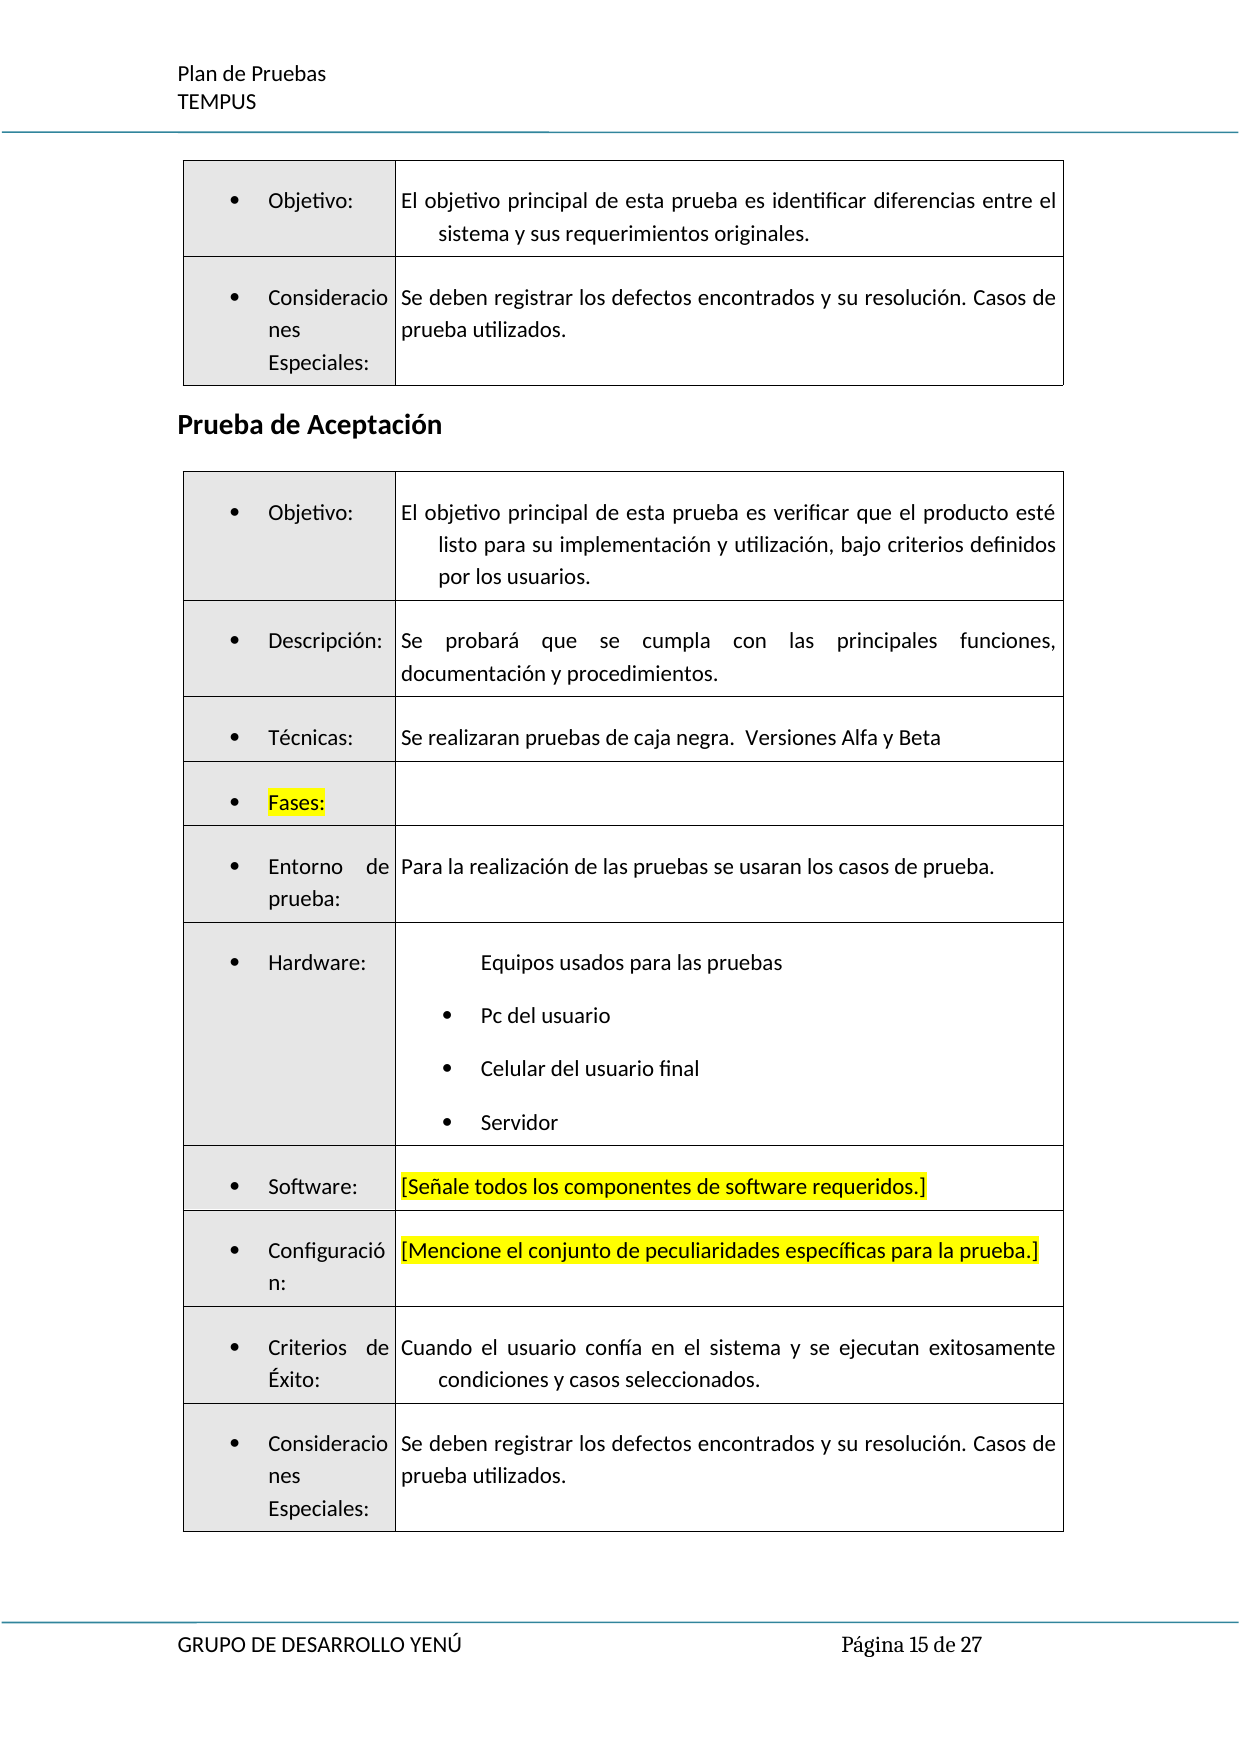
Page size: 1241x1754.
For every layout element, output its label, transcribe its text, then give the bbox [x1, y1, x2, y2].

table_cell Entorno de prueba: [184, 826, 395, 922]
table_cell Equipos usados para las pruebas Pc del usuario Celular del usuario final Servidor [396, 923, 1063, 1145]
table_cell Configuración: [184, 1211, 395, 1306]
table_header Objetivo: [184, 472, 395, 600]
table_header El objetivo principal de esta prueba es identificar diferencias entre el sistema y sus requerimientos originales. [396, 161, 1063, 256]
table_header Objetivo: [184, 161, 395, 256]
table_cell Descripción: [184, 601, 395, 696]
table_cell Fases: [184, 762, 395, 825]
table_cell Cuando el usuario confía en el sistema y se ejecutan exitosamente condiciones y casos seleccionados. [396, 1307, 1063, 1403]
table_cell Consideraciones Especiales: [184, 1404, 395, 1531]
table_cell Se deben registrar los defectos encontrados y su resolución. Casos de prueba utilizados. [396, 257, 1063, 385]
table_cell [396, 762, 1063, 825]
table_cell Se probará que se cumpla con las principales funciones, documentación y procedimientos. [396, 601, 1063, 696]
table_cell Software: [184, 1146, 395, 1209]
table_cell Técnicas: [184, 697, 395, 761]
table_cell Consideraciones Especiales: [184, 257, 395, 385]
table_cell Se realizaran pruebas de caja negra. Versiones Alfa y Beta [396, 697, 1063, 761]
table_cell [Mencione el conjunto de peculiaridades específicas para la prueba.] [396, 1211, 1063, 1306]
table_header El objetivo principal de esta prueba es verificar que el producto esté listo para su implementación y utilización, bajo criterios definidos por los usuarios. [396, 472, 1063, 600]
table_cell Se deben registrar los defectos encontrados y su resolución. Casos de prueba utilizados. [396, 1404, 1063, 1531]
text Prueba de Aceptación [177, 406, 1063, 442]
table_cell [Señale todos los componentes de software requeridos.] [396, 1146, 1063, 1209]
table_cell Para la realización de las pruebas se usaran los casos de prueba. [396, 826, 1063, 922]
table_cell Hardware: [184, 923, 395, 1145]
table_cell Criterios de Éxito: [184, 1307, 395, 1403]
